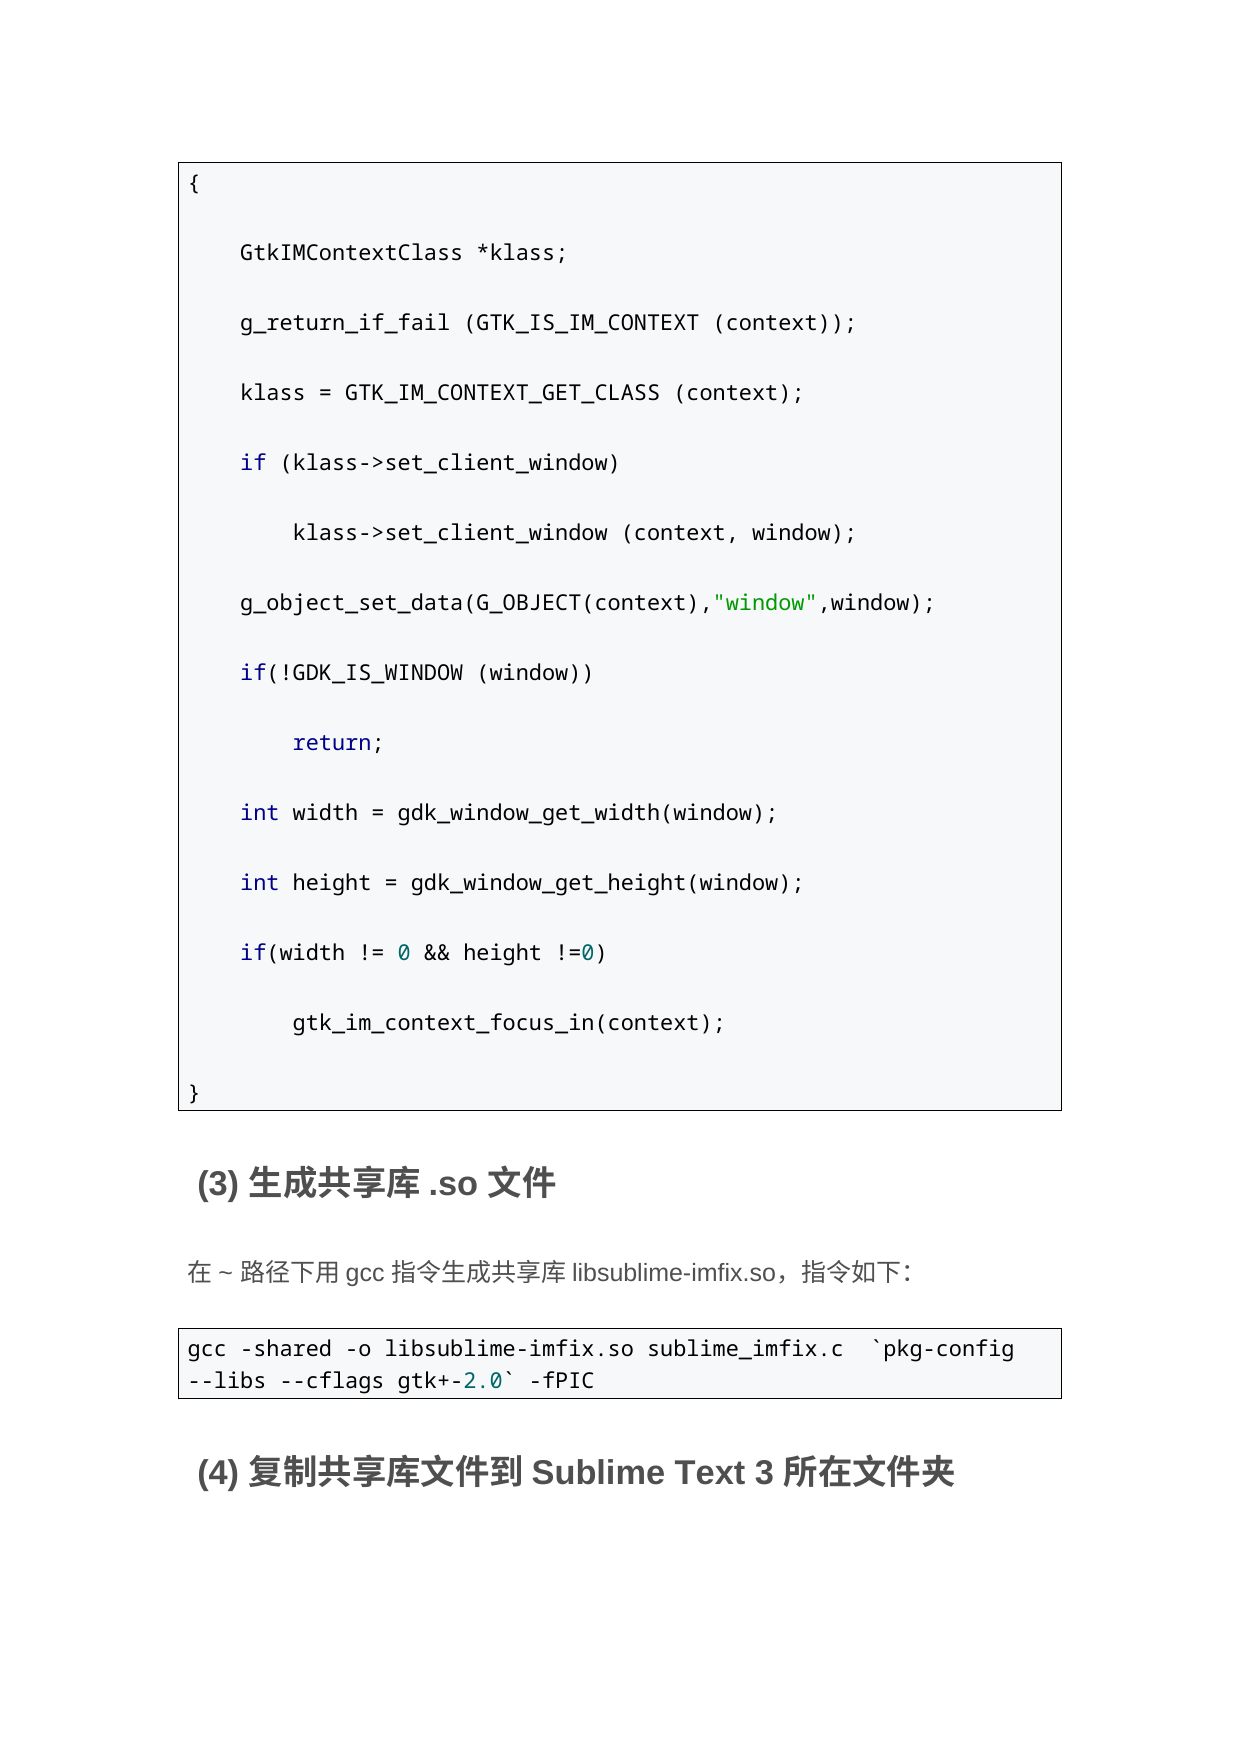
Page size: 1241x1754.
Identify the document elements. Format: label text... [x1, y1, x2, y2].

text } [179, 1072, 1061, 1110]
text GtkIMContextClass *klass; [179, 232, 1061, 268]
text { [179, 163, 1061, 198]
text gcc -shared -o libsublime-imfix.so sublime_imfix.c `pkg-config --libs --cflags gtk+-2.0` -fPIC [179, 1329, 1061, 1398]
text klass->set_client_window (context, window); [179, 512, 1061, 548]
text gtk_im_context_focus_in(context); [179, 1002, 1061, 1038]
text int width = gdk_window_get_width(window); [179, 792, 1061, 828]
text int height = gdk_window_get_height(window); [179, 862, 1061, 898]
text (4) 复制共享库文件到 Sublime Text 3 所在文件夹 [187, 1437, 1053, 1502]
text if (klass->set_client_window) [179, 442, 1061, 478]
text (3) 生成共享库 .so 文件 [187, 1148, 1053, 1213]
text g_object_set_data(G_OBJECT(context),"window",window); [179, 582, 1061, 618]
text return; [179, 722, 1061, 758]
text 在 ~ 路径下用 gcc 指令生成共享库 libsublime-imfix.so，指令如下： [187, 1238, 1053, 1303]
text if(width != 0 && height !=0) [179, 932, 1061, 968]
text if(!GDK_IS_WINDOW (window)) [179, 652, 1061, 688]
text klass = GTK_IM_CONTEXT_GET_CLASS (context); [179, 372, 1061, 408]
text g_return_if_fail (GTK_IS_IM_CONTEXT (context)); [179, 302, 1061, 338]
